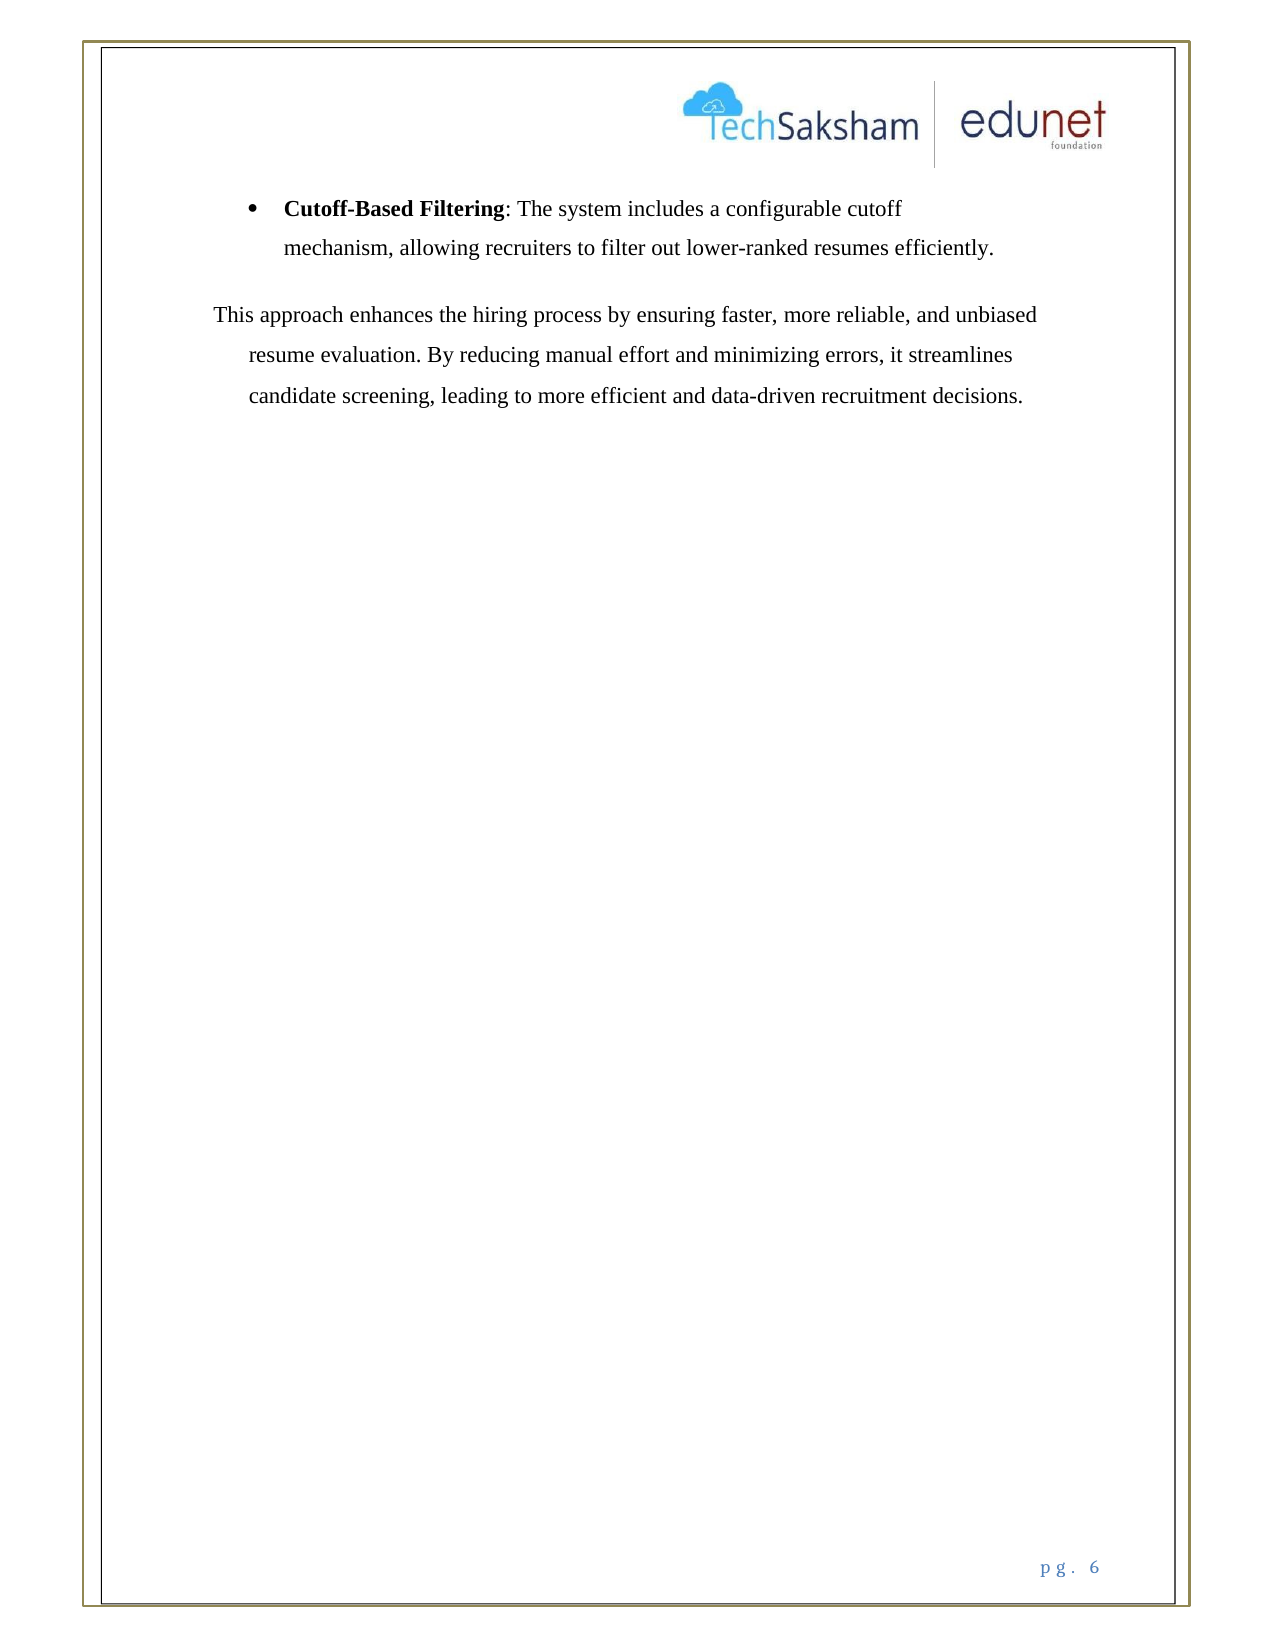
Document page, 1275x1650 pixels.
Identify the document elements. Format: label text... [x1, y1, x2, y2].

list Cutoff-Based Filtering: The system includes a configurable cutoff mechanism, allowing recruiters to filter out lower-ranked resumes efficiently. [248, 195, 1018, 260]
picture [954, 93, 1109, 151]
picture [677, 81, 920, 143]
text This approach enhances the hiring process by ensuring faster, more reliable, and unbiased resume evaluation. By reducing manual effort and minimizing errors, it streamlines candidate screening, leading to more efficient and data-driven recruitment decisions. [213, 301, 1095, 408]
